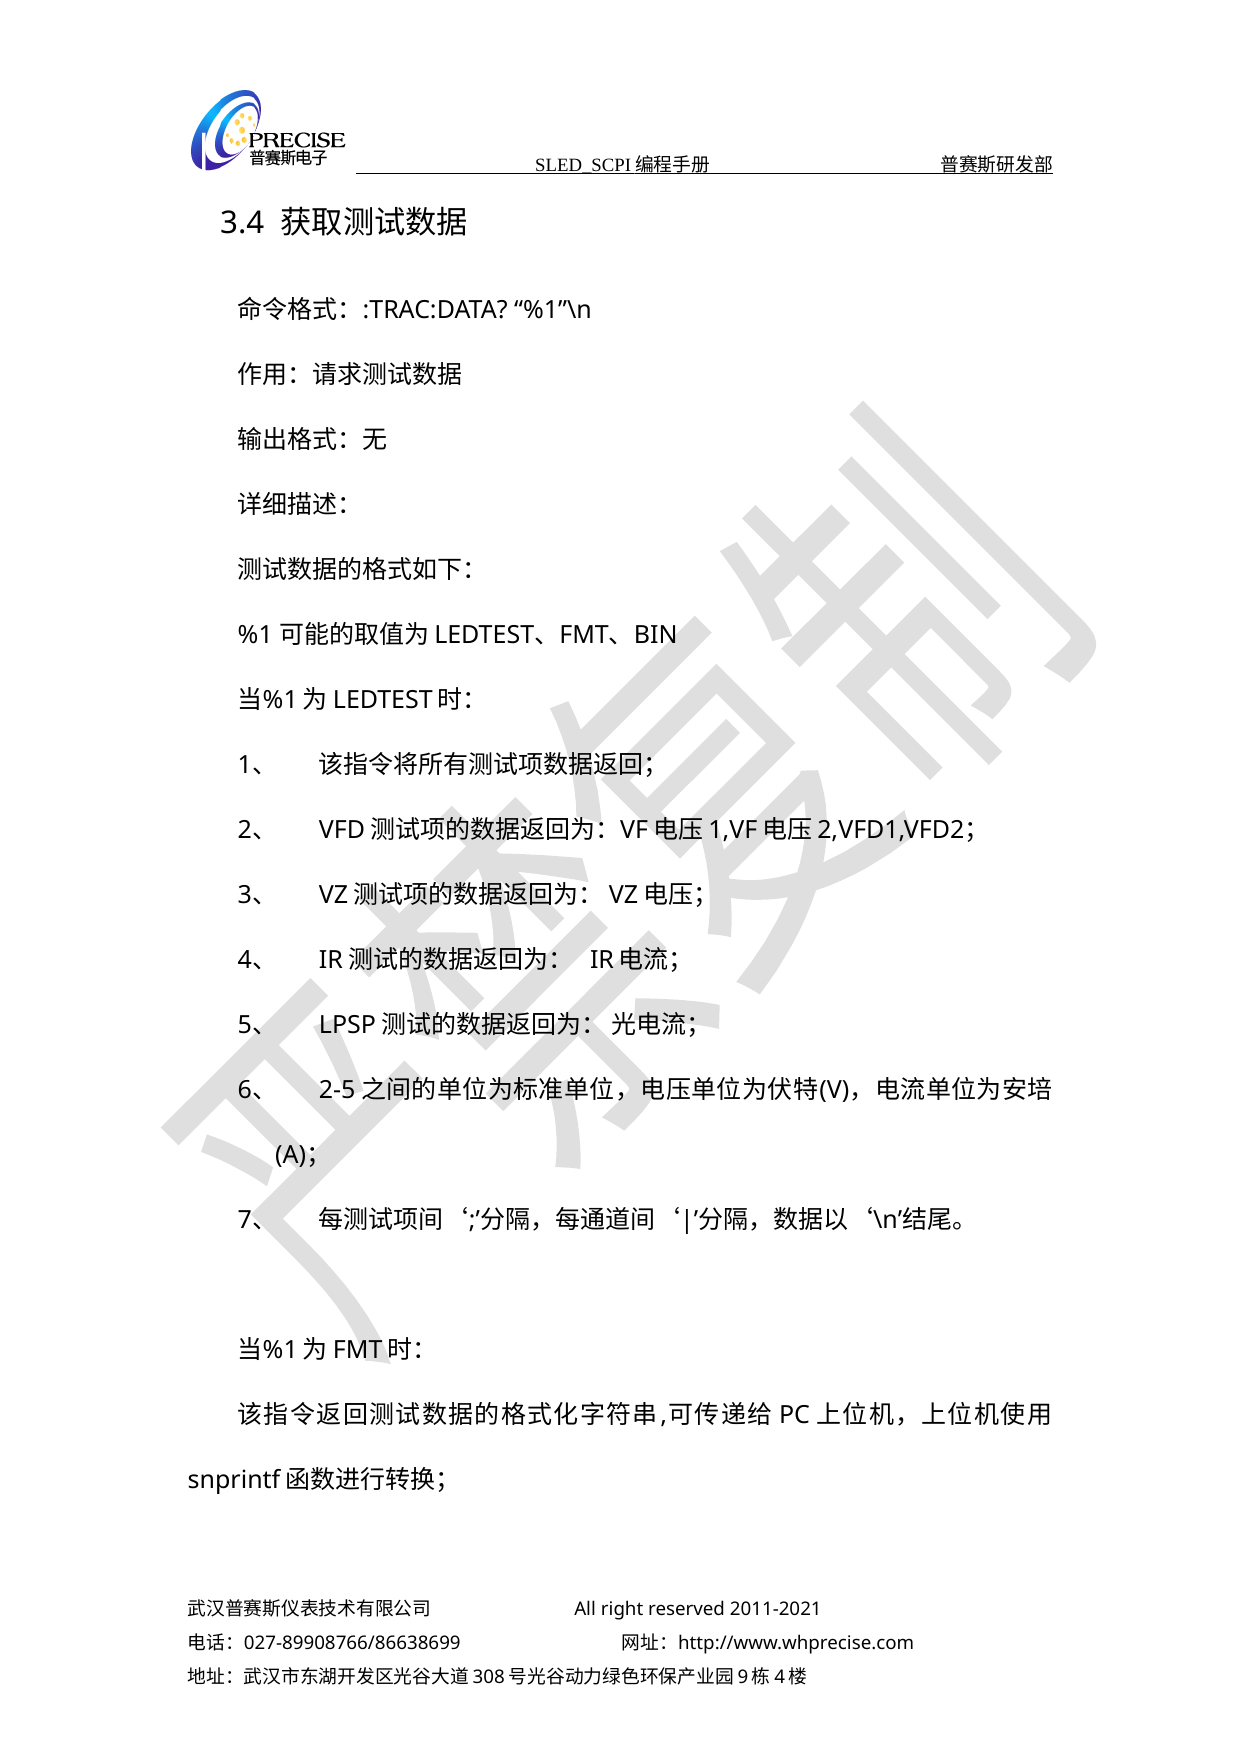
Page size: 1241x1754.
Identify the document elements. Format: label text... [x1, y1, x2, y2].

list 该指令将所有测试项数据返回； [237, 730, 1053, 795]
text 当%1为LEDTEST时： [187, 665, 1053, 730]
text 命令格式：:TRAC:DATA? “%1”\n [187, 275, 1053, 340]
text 输出格式：无 [187, 405, 1053, 470]
text 获取测试数据 [220, 188, 1053, 253]
picture [187, 88, 356, 172]
text 详细描述： [187, 470, 1053, 535]
text 测试数据的格式如下： [187, 535, 1053, 600]
list VFD测试项的数据返回为：VF电压1,VF电压2,VFD1,VFD2； [237, 795, 1053, 860]
text %1 可能的取值为LEDTEST、FMT、BIN [187, 600, 1053, 665]
list VZ测试项的数据返回为： VZ电压； [237, 860, 1053, 925]
text 作用：请求测试数据 [187, 340, 1053, 405]
list LPSP测试的数据返回为： 光电流； [237, 990, 1053, 1055]
list 2-5之间的单位为标准单位，电压单位为伏特(V)，电流单位为安培(A)； [237, 1055, 1053, 1185]
text 当%1为FMT时： [187, 1315, 1053, 1380]
text 该指令返回测试数据的格式化字符串,可传递给PC上位机，上位机使用snprintf函数进行转换； [187, 1380, 1053, 1510]
list 每测试项间‘;’分隔，每通道间‘|’分隔，数据以‘\n’结尾。 [237, 1185, 1053, 1250]
list IR测试的数据返回为： IR电流； [237, 925, 1053, 990]
